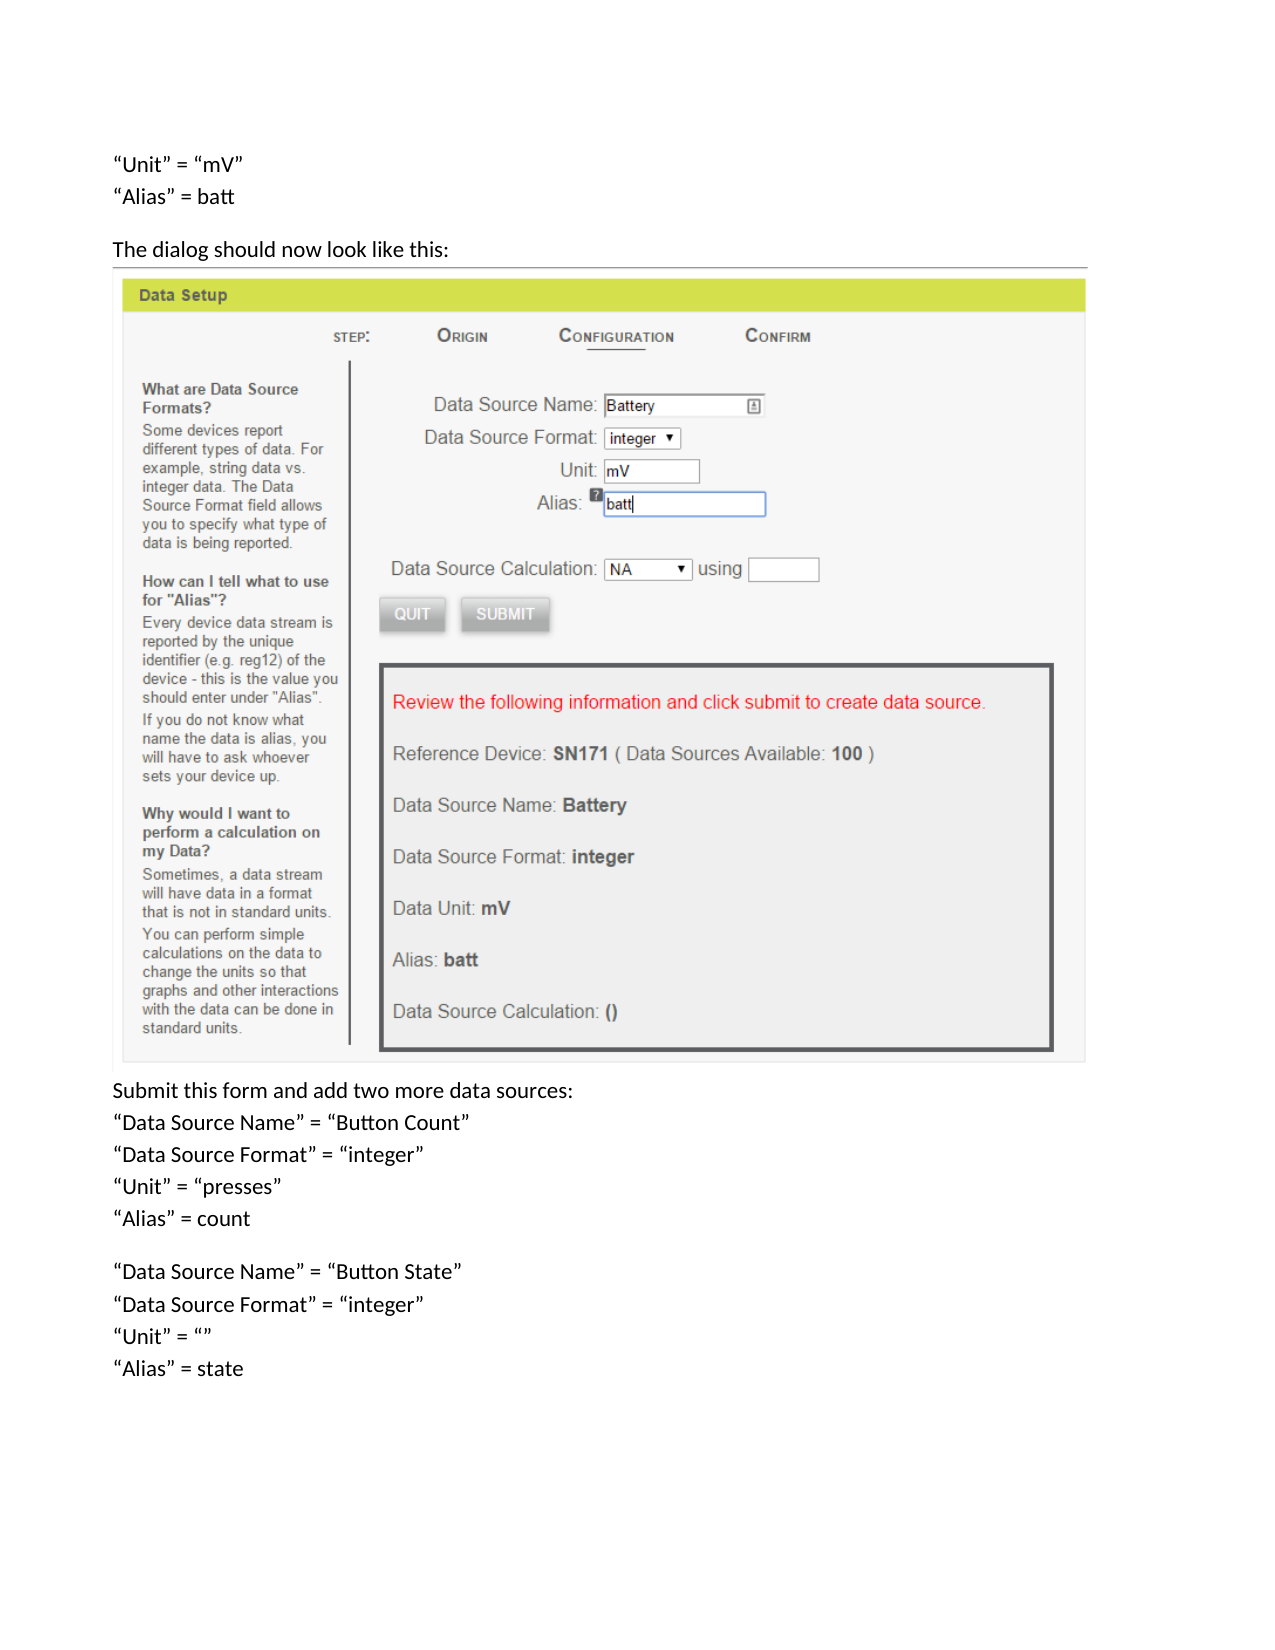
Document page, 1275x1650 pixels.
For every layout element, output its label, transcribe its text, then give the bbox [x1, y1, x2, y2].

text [112, 150, 1162, 210]
picture [112, 267, 1088, 1072]
text “Data Source Name” = “Button State” “Data Source Format” = “integer” “Unit” = “” “Alias” = state [112, 1257, 1162, 1382]
